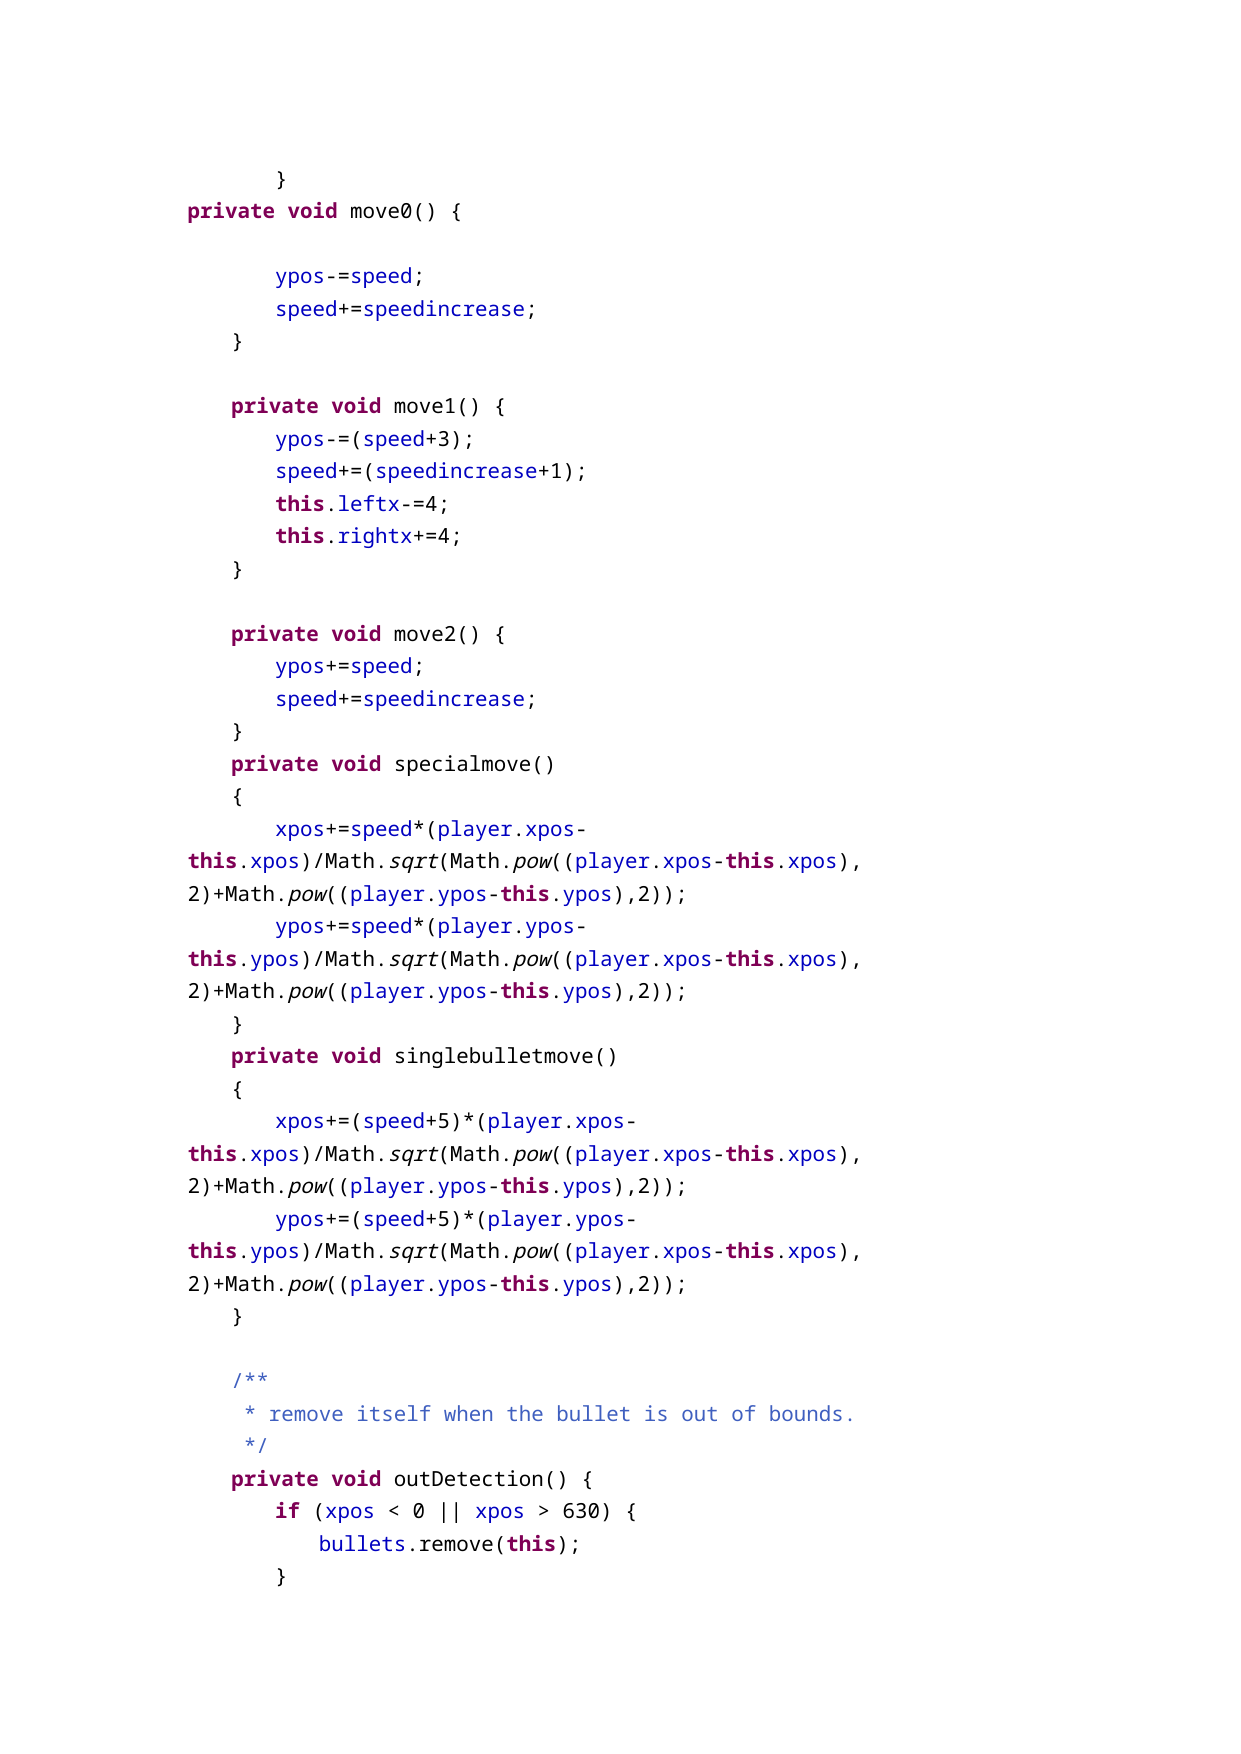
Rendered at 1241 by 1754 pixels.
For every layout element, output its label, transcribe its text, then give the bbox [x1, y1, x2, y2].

text } [187, 1559, 1053, 1592]
text xpos+=speed*(player.xpos-this.xpos)/Math.sqrt(Math.pow((player.xpos-this.xpos), 2)+Math.pow((player.ypos-this.ypos),2)); [187, 812, 1053, 909]
text private void specialmove() [187, 747, 1053, 779]
text bullets.remove(this); [187, 1527, 1053, 1559]
text } [187, 1299, 1053, 1332]
text */ [187, 1429, 1053, 1462]
text } [187, 552, 1053, 584]
text } [187, 324, 1053, 357]
text if (xpos < 0 || xpos > 630) { [187, 1494, 1053, 1527]
text speed+=speedincrease; [187, 292, 1053, 324]
text ypos+=(speed+5)*(player.ypos-this.ypos)/Math.sqrt(Math.pow((player.xpos-this.xpos), 2)+Math.pow((player.ypos-this.ypos),2)); [187, 1202, 1053, 1299]
text ypos-=speed; [187, 259, 1053, 292]
text * remove itself when the bullet is out of bounds. [187, 1397, 1053, 1429]
text /** [187, 1364, 1053, 1397]
text ypos+=speed; [187, 649, 1053, 682]
text private void move1() { [187, 389, 1053, 422]
text { [187, 1072, 1053, 1104]
text { [187, 779, 1053, 812]
text ypos-=(speed+3); [187, 422, 1053, 454]
text this.rightx+=4; [187, 519, 1053, 552]
text } [187, 1007, 1053, 1039]
text xpos+=(speed+5)*(player.xpos-this.xpos)/Math.sqrt(Math.pow((player.xpos-this.xpos), 2)+Math.pow((player.ypos-this.ypos),2)); [187, 1104, 1053, 1202]
text } [187, 714, 1053, 747]
text speed+=(speedincrease+1); [187, 454, 1053, 487]
text ypos+=speed*(player.ypos-this.ypos)/Math.sqrt(Math.pow((player.xpos-this.xpos), 2)+Math.pow((player.ypos-this.ypos),2)); [187, 909, 1053, 1007]
text private void move0() { [187, 194, 1053, 227]
text this.leftx-=4; [187, 487, 1053, 519]
text private void singlebulletmove() [187, 1039, 1053, 1072]
text speed+=speedincrease; [187, 682, 1053, 714]
text private void move2() { [187, 617, 1053, 649]
list } [187, 162, 1053, 194]
text private void outDetection() { [187, 1462, 1053, 1494]
